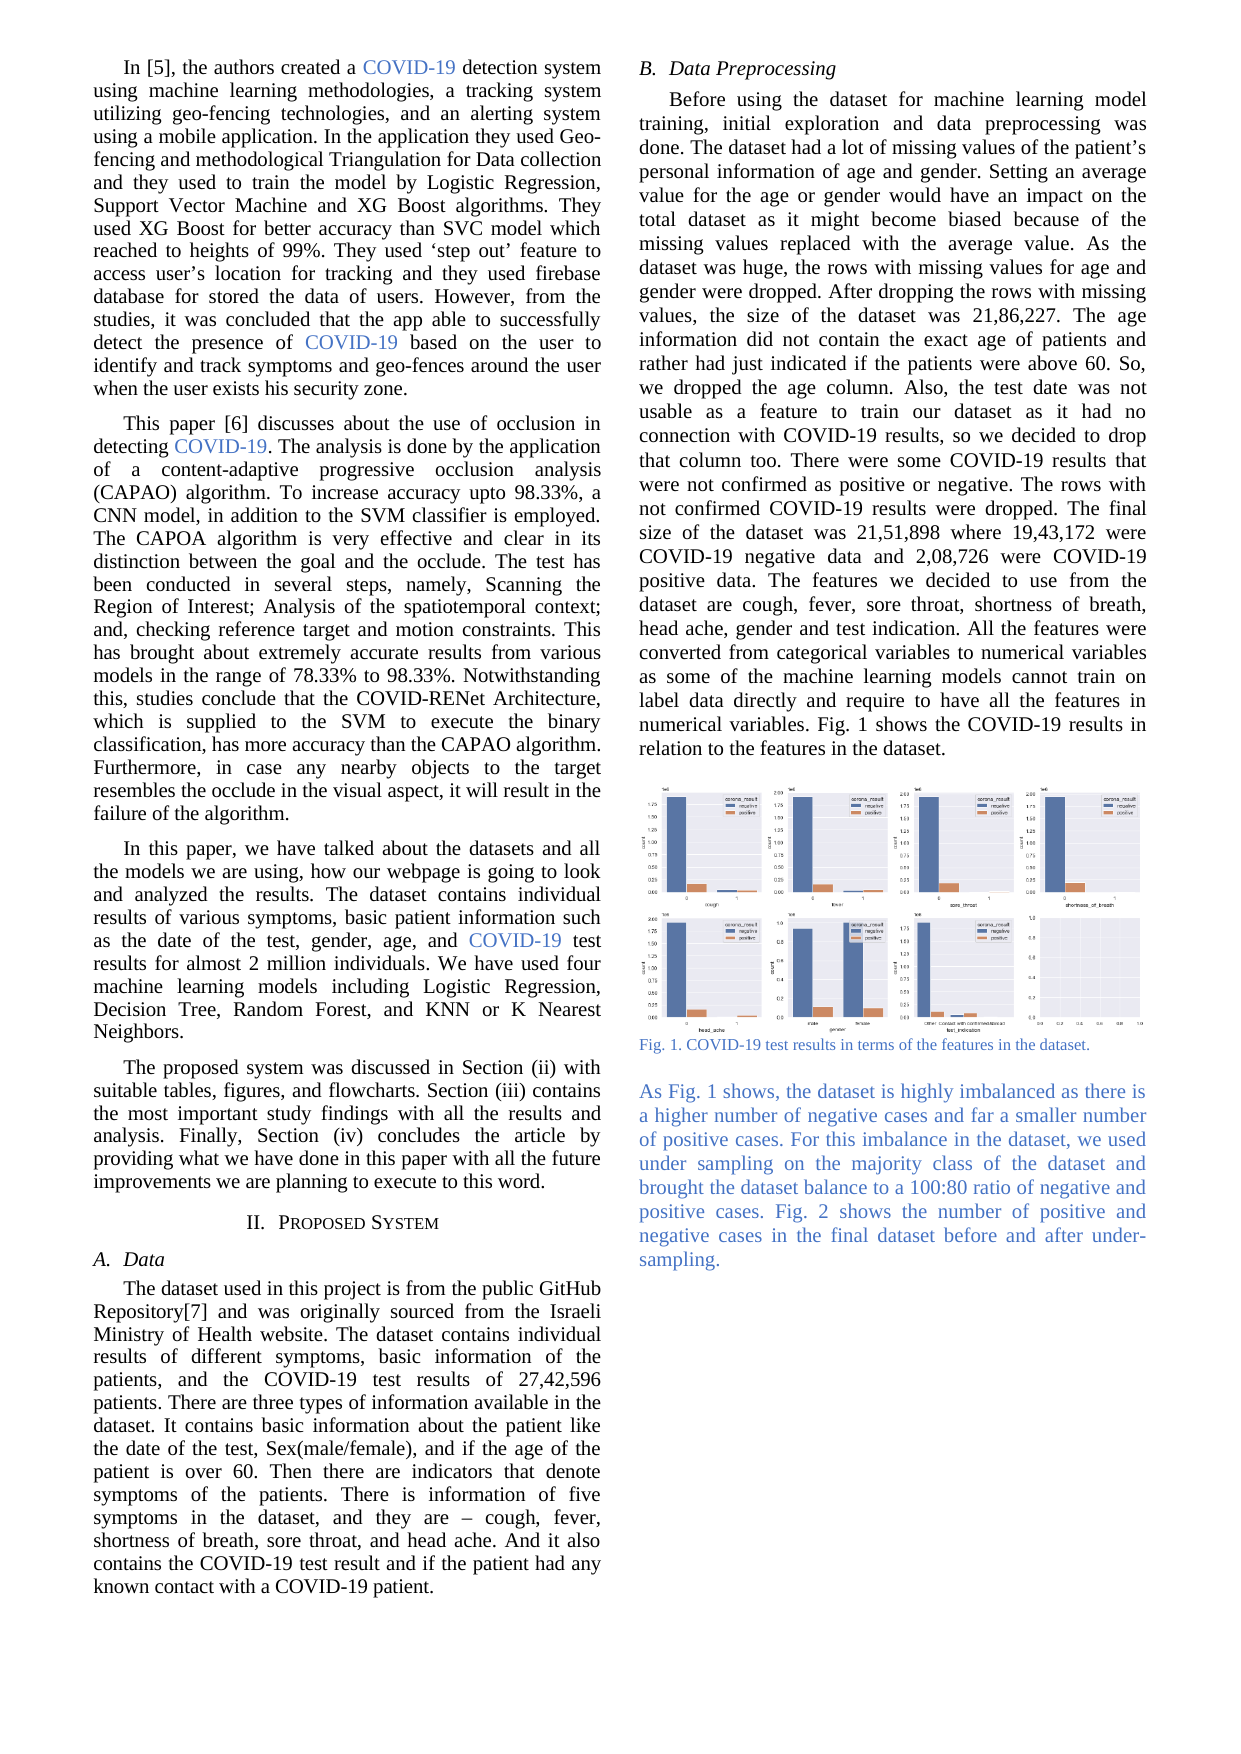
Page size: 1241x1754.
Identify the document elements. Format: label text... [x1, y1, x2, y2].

picture [638, 784, 1145, 1035]
text As Fig. 1 shows, the dataset is highly imbalanced as there is a higher number of negative cases and far a smaller number of positive cases. For this imbalance in the dataset, we used under sampling on the majority class of the dataset and brought the dataset balance to a 100:80 ratio of negative and positive cases. Fig. 2 shows the number of positive and negative cases in the final dataset before and after under-sampling. [639, 1078, 1147, 1271]
text In [5], the authors created a COVID-19 detection system using machine learning methodologies, a tracking system utilizing geo-fencing technologies, and an alerting system using a mobile application. In the application they used Geo-fencing and methodological Triangulation for Data collection and they used to train the model by Logistic Regression, Support Vector Machine and XG Boost algorithms. They used XG Boost for better accuracy than SVC model which reached to heights of 99%. They used ‘step out’ feature to access user’s location for tracking and they used firebase database for stored the data of users. However, from the studies, it was concluded that the app able to successfully detect the presence of COVID-19 based on the user to identify and track symptoms and geo-fences around the user when the user exists his security zone. [93, 56, 601, 400]
text The proposed system was discussed in Section (ii) with suitable tables, figures, and flowcharts. Section (iii) contains the most important study findings with all the results and analysis. Finally, Section (iv) concludes the article by providing what we have done in this paper with all the future improvements we are planning to execute to this word. [93, 1056, 601, 1193]
text Before using the dataset for machine learning model training, initial exploration and data preprocessing was done. The dataset had a lot of missing values of the patient’s personal information of age and gender. Setting an average value for the age or gender would have an impact on the total dataset as it might become biased because of the missing values replaced with the average value. As the dataset was huge, the rows with missing values for age and gender were dropped. After dropping the rows with missing values, the size of the dataset was 21,86,227. The age information did not contain the exact age of patients and rather had just indicated if the patients were above 60. So, we dropped the age column. Also, the test date was not usable as a feature to train our dataset as it had no connection with COVID-19 results, so we decided to drop that column too. There were some COVID-19 results that were not confirmed as positive or negative. The rows with not confirmed COVID-19 results were dropped. The final size of the dataset was 21,51,898 where 19,43,172 were COVID-19 negative data and 2,08,726 were COVID-19 positive data. The features we decided to use from the dataset are cough, fever, sore throat, shortness of breath, head ache, gender and test indication. All the features were converted from categorical variables to numerical variables as some of the machine learning models cannot train on label data directly and require to have all the features in numerical variables. Fig. 1 shows the COVID-19 results in relation to the features in the dataset. [639, 87, 1147, 760]
subtitle Data [93, 1247, 601, 1271]
text The dataset used in this project is from the public GitHub Repository[7] and was originally sourced from the Israeli Ministry of Health website. The dataset contains individual results of different symptoms, basic information of the patients, and the COVID-19 test results of 27,42,596 patients. There are three types of information available in the dataset. It contains basic information about the patient like the date of the test, Sex(male/female), and if the age of the patient is over 60. Then there are indicators that denote symptoms of the patients. There is information of five symptoms in the dataset, and they are – cough, fever, shortness of breath, sore throat, and head ache. And it also contains the COVID-19 test result and if the patient had any known contact with a COVID-19 patient. [93, 1277, 601, 1598]
subtitle Data Preprocessing [639, 56, 1147, 80]
text In this paper, we have talked about the datasets and all the models we are using, how our webpage is going to look and analyzed the results. The dataset contains individual results of various symptoms, basic patient information such as the date of the test, gender, age, and COVID-19 test results for almost 2 million individuals. We have used four machine learning models including Logistic Regression, Decision Tree, Random Forest, and KNN or K Nearest Neighbors. [93, 837, 601, 1043]
text Fig. 1. COVID-19 test results in terms of the features in the dataset. [639, 1034, 1147, 1053]
subtitle Proposed System [93, 1210, 601, 1234]
